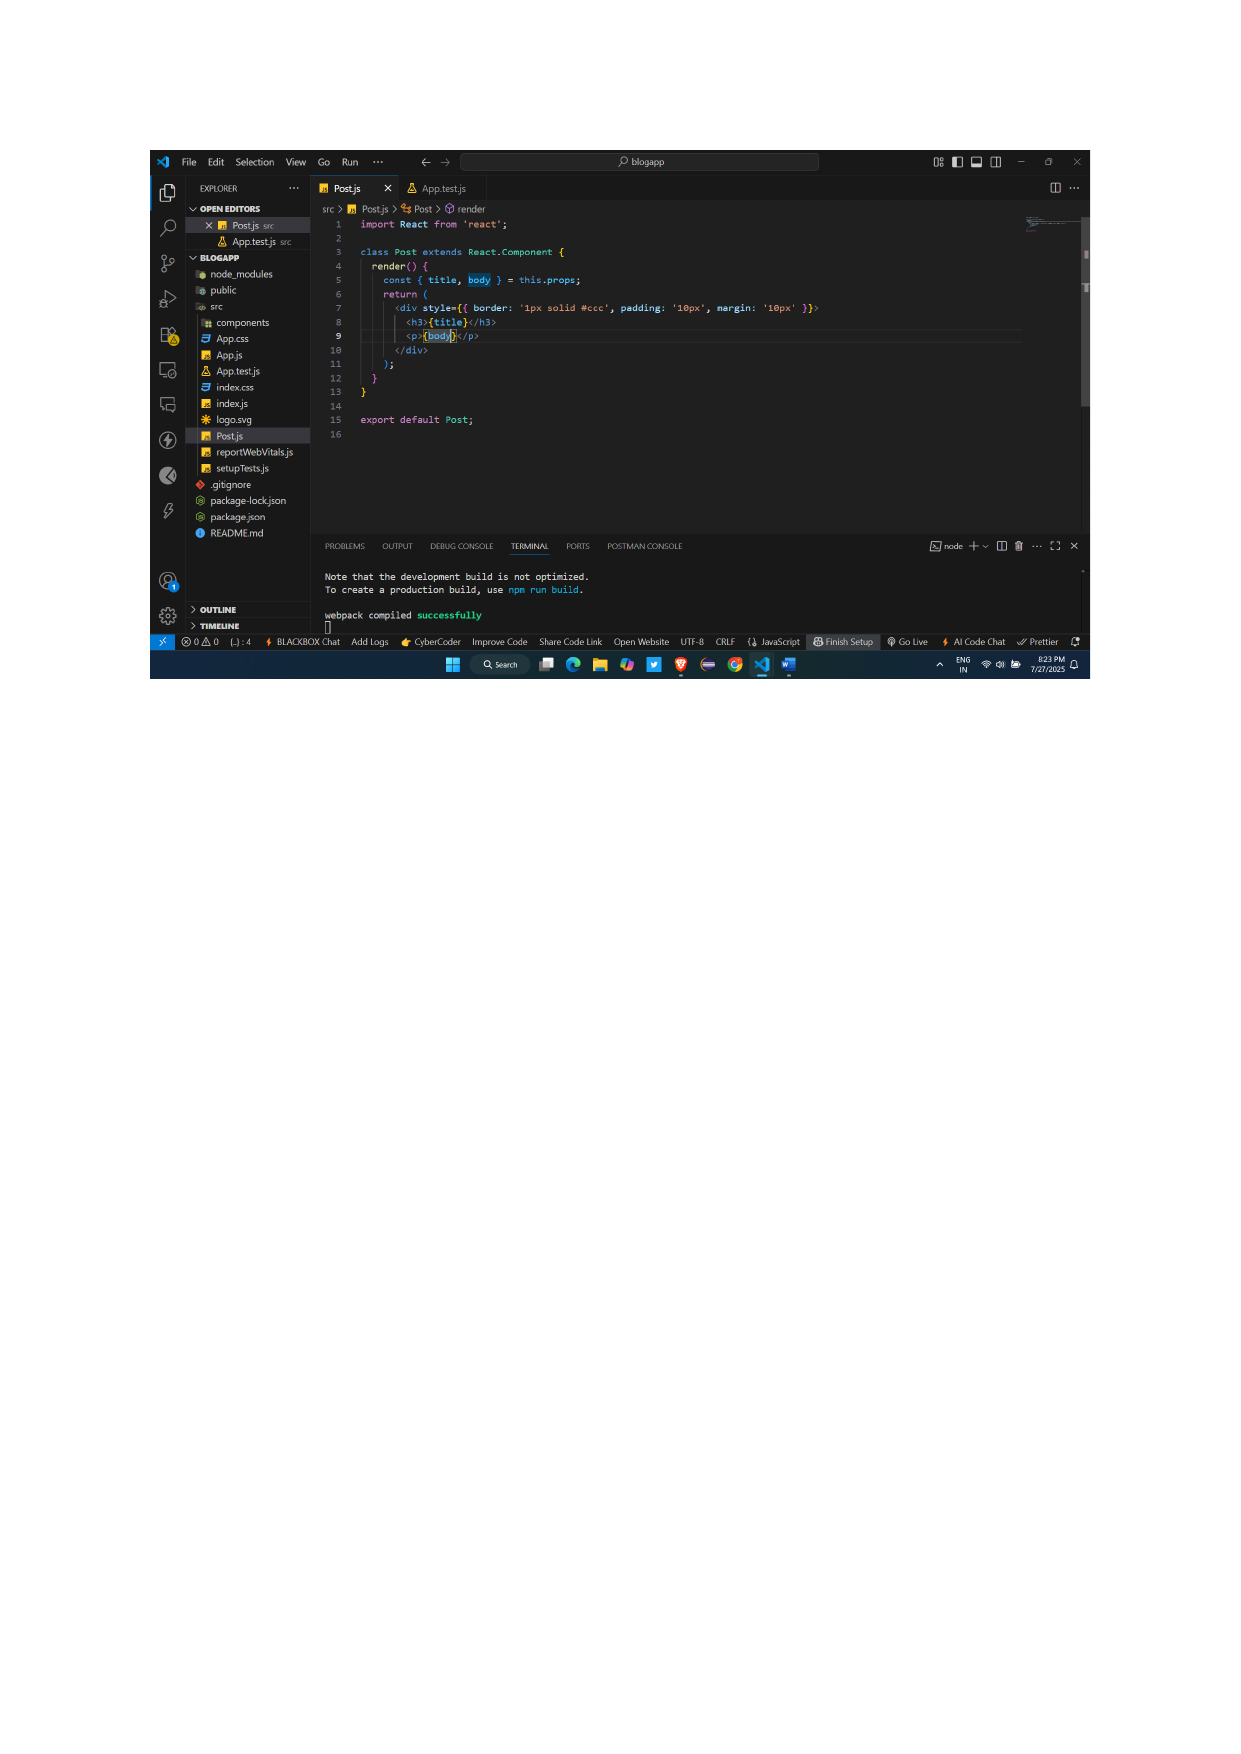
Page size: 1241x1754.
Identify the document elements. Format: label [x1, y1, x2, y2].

picture [150, 150, 1091, 679]
